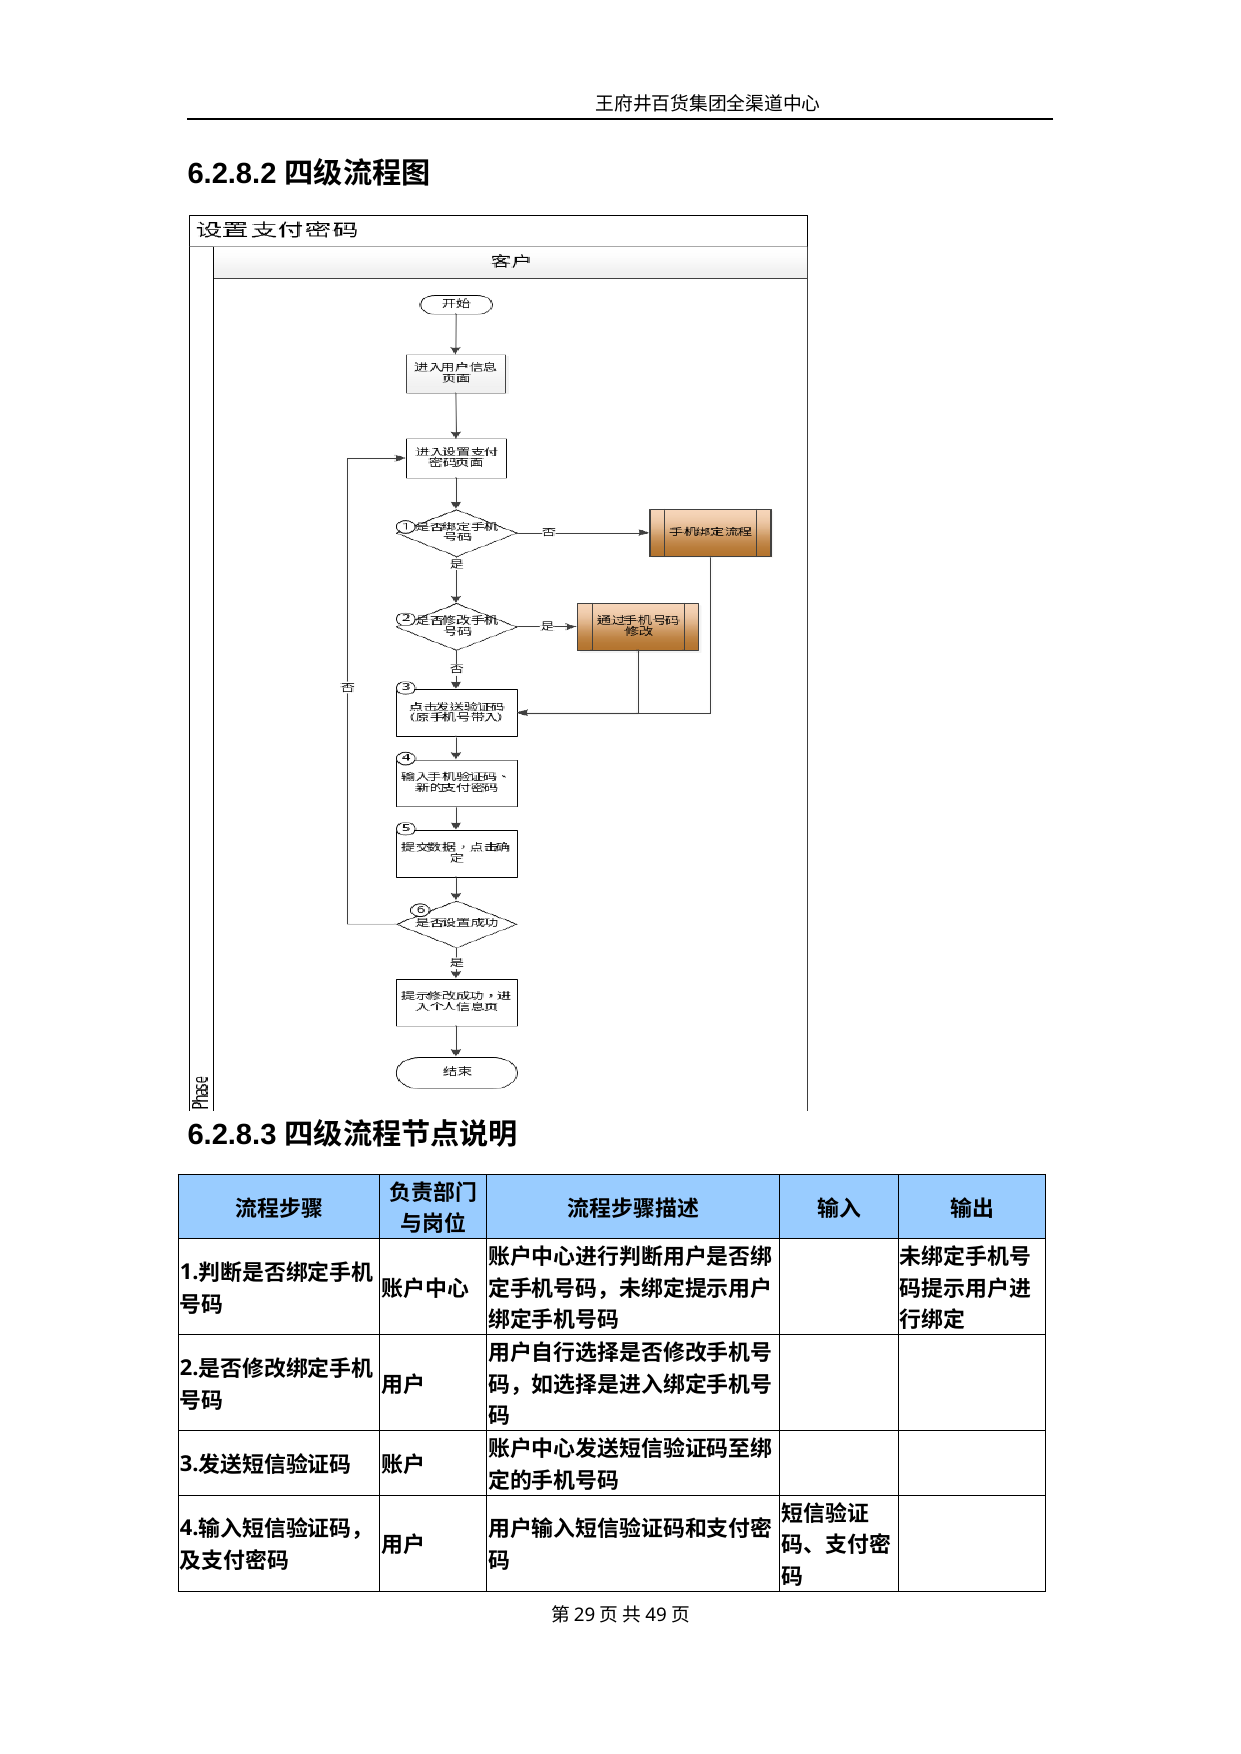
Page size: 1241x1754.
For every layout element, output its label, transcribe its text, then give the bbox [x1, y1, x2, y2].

table_header 流程步骤 [179, 1175, 379, 1238]
table_cell 4.输入短信验证码，及支付密码 [179, 1496, 379, 1591]
table_header 输入 [780, 1175, 898, 1238]
table_cell [899, 1431, 1045, 1494]
table_cell 3.发送短信验证码 [179, 1431, 379, 1494]
table_header 负责部门与岗位 [380, 1175, 486, 1238]
table_cell 未绑定手机号码提示用户进行绑定 [899, 1239, 1045, 1334]
table_header 流程步骤描述 [487, 1175, 779, 1238]
table_cell 2.是否修改绑定手机号码 [179, 1335, 379, 1430]
table_cell 账户 [380, 1431, 486, 1494]
table_cell [780, 1335, 898, 1430]
table_cell 账户中心发送短信验证码至绑定的手机号码 [487, 1431, 779, 1494]
subtitle 四级流程图 [187, 150, 1053, 192]
table_cell 用户自行选择是否修改手机号码，如选择是进入绑定手机号码 [487, 1335, 779, 1430]
subtitle 四级流程节点说明 [187, 1110, 1053, 1153]
table_cell 1.判断是否绑定手机号码 [179, 1239, 379, 1334]
table_cell [780, 1431, 898, 1494]
table_cell [780, 1239, 898, 1334]
table_cell 用户输入短信验证码和支付密码 [487, 1496, 779, 1591]
table_cell [899, 1496, 1045, 1591]
table_cell 用户 [380, 1496, 486, 1591]
table_cell [899, 1335, 1045, 1430]
table_header 输出 [899, 1175, 1045, 1238]
table_cell 用户 [380, 1335, 486, 1430]
table_cell 账户中心 [380, 1239, 486, 1334]
table_cell 短信验证码、支付密码 [780, 1496, 898, 1591]
table_cell 账户中心进行判断用户是否绑定手机号码，未绑定提示用户绑定手机号码 [487, 1239, 779, 1334]
